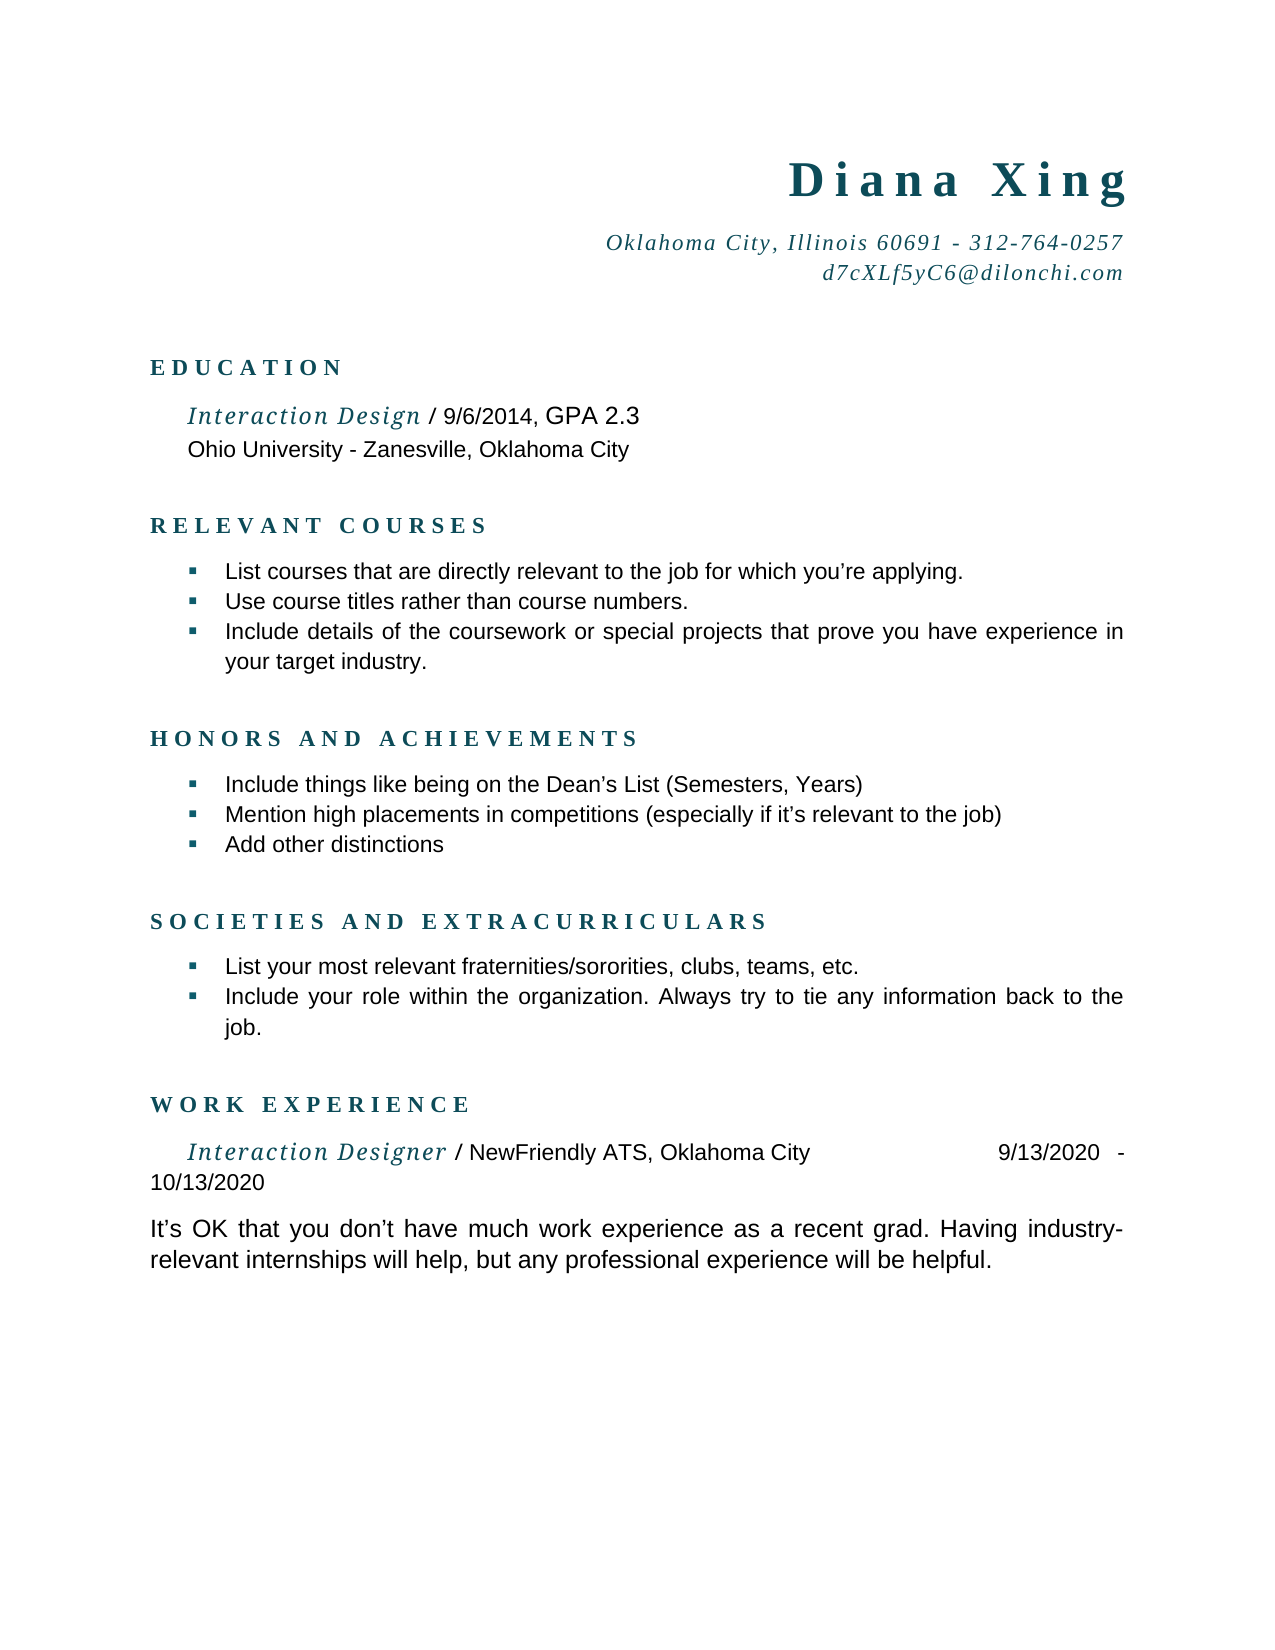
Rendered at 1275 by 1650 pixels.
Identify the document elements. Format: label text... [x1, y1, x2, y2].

list Add other distinctions [187, 831, 1125, 857]
list Mention high placements in competitions (especially if it’s relevant to the job) [187, 801, 1125, 827]
text RELEVANT COURSES [150, 513, 1125, 539]
text d7cXLf5yC6@dilonchi.com [150, 259, 1125, 285]
list List your most relevant fraternities/sororities, clubs, teams, etc. [187, 953, 1125, 979]
list Include things like being on the Dean’s List (Semesters, Years) [187, 771, 1125, 797]
list Include details of the coursework or special projects that prove you have experience in your target industry. [187, 618, 1125, 675]
text It’s OK that you don’t have much work experience as a recent grad. Having industry-relevant internships will help, but any professional experience will be helpful. [150, 1214, 1125, 1274]
list List courses that are directly relevant to the job for which you’re applying. [187, 558, 1125, 584]
text WORK EXPERIENCE [150, 1091, 1125, 1117]
list Use course titles rather than course numbers. [187, 588, 1125, 614]
text HONORS AND ACHIEVEMENTS [150, 725, 1125, 752]
text Oklahoma City, Illinois 60691 - 312-764-0257 [187, 229, 1125, 255]
text Ohio University - Zanesville, Oklahoma City [187, 436, 1125, 462]
text EDUCATION [150, 354, 1125, 381]
text Interaction Designer / NewFriendly ATS, Oklahoma City 9/13/2020 - 10/13/2020 [150, 1136, 1125, 1195]
text Diana Xing [150, 150, 1125, 207]
text Interaction Design / 9/6/2014, GPA 2.3 [187, 399, 1125, 431]
list Include your role within the organization. Always try to tie any information back to the job. [187, 983, 1125, 1040]
text SOCIETIES AND EXTRACURRICULARS [150, 908, 1125, 934]
